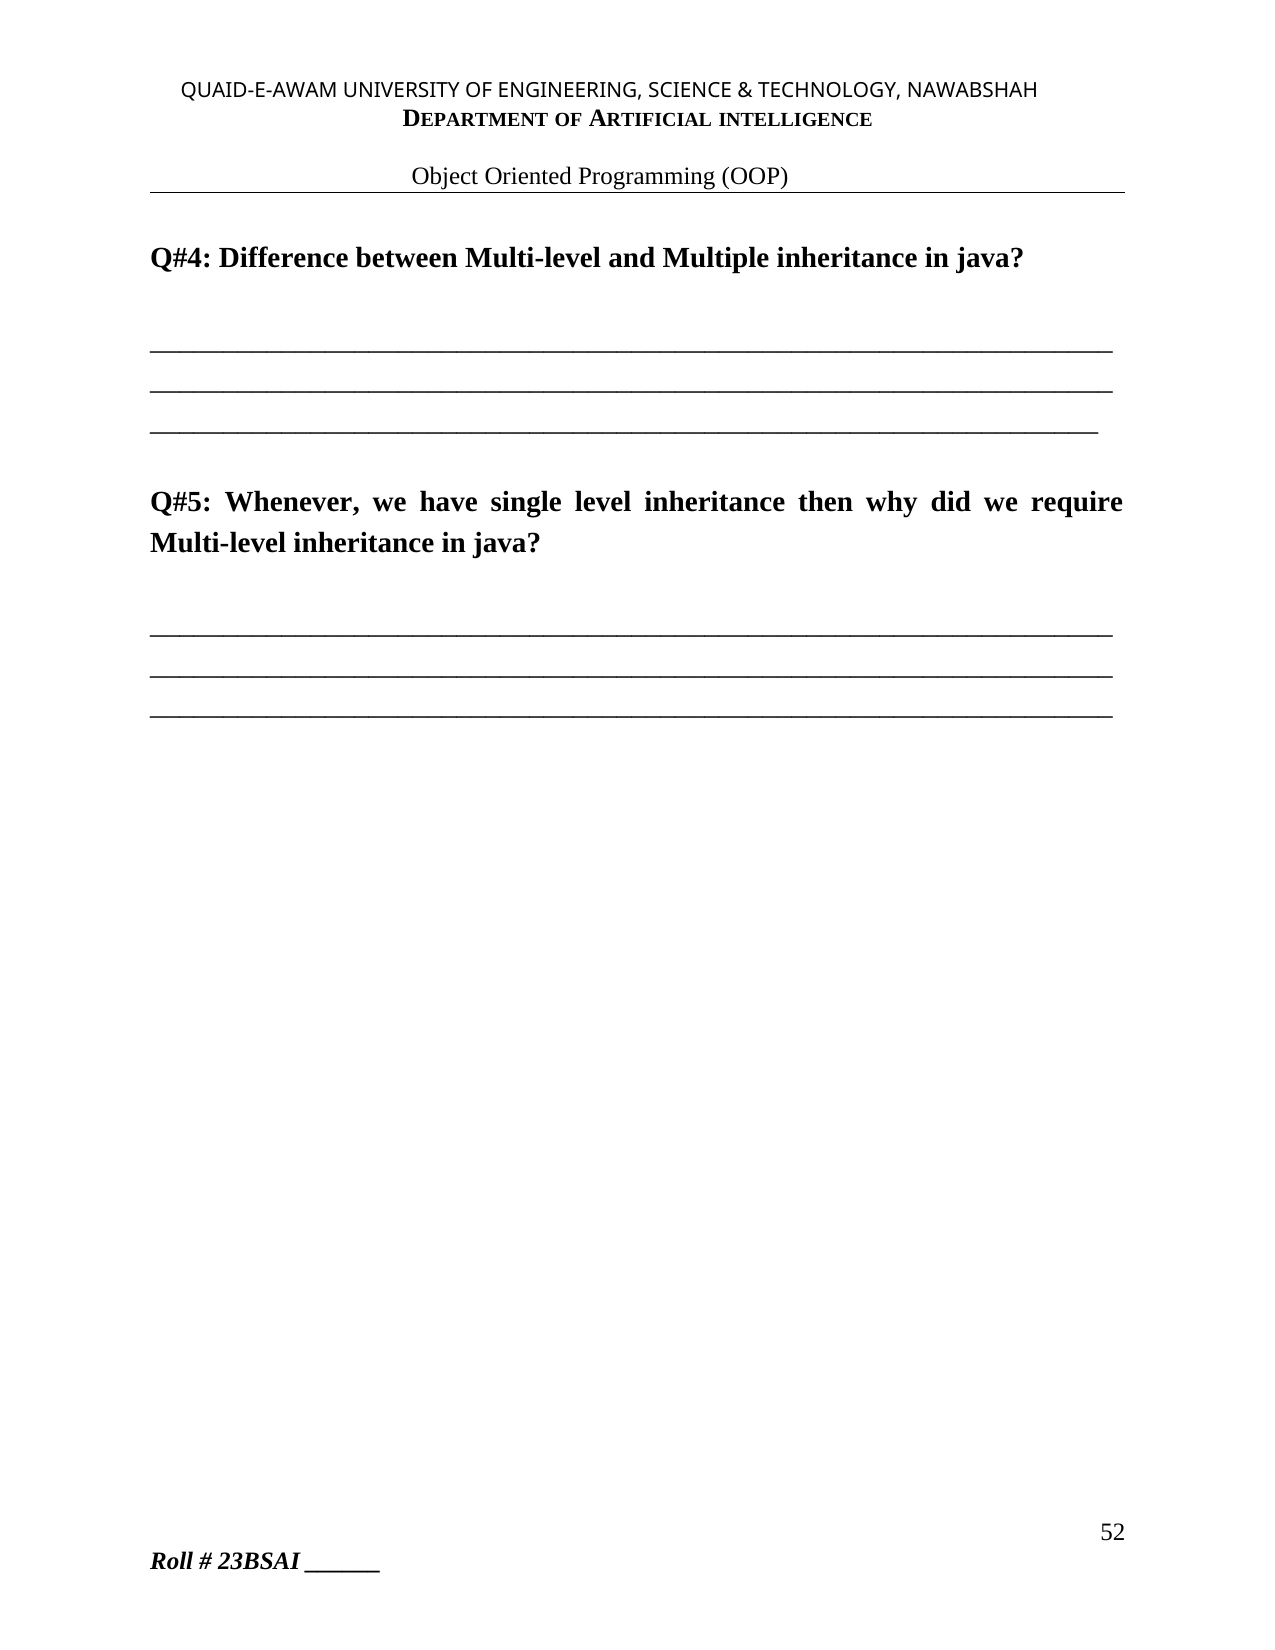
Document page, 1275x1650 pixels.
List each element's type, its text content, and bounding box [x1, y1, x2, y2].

text ______________________________________________________________________________________________________________________________________________________________________________________________________ [150, 599, 1125, 721]
text Q#4: Difference between Multi-level and Multiple inheritance in java? [150, 233, 1125, 274]
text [150, 315, 1125, 437]
text Q#5: Whenever, we have single level inheritance then why did we require Multi-level inheritance in java? [150, 477, 1125, 558]
